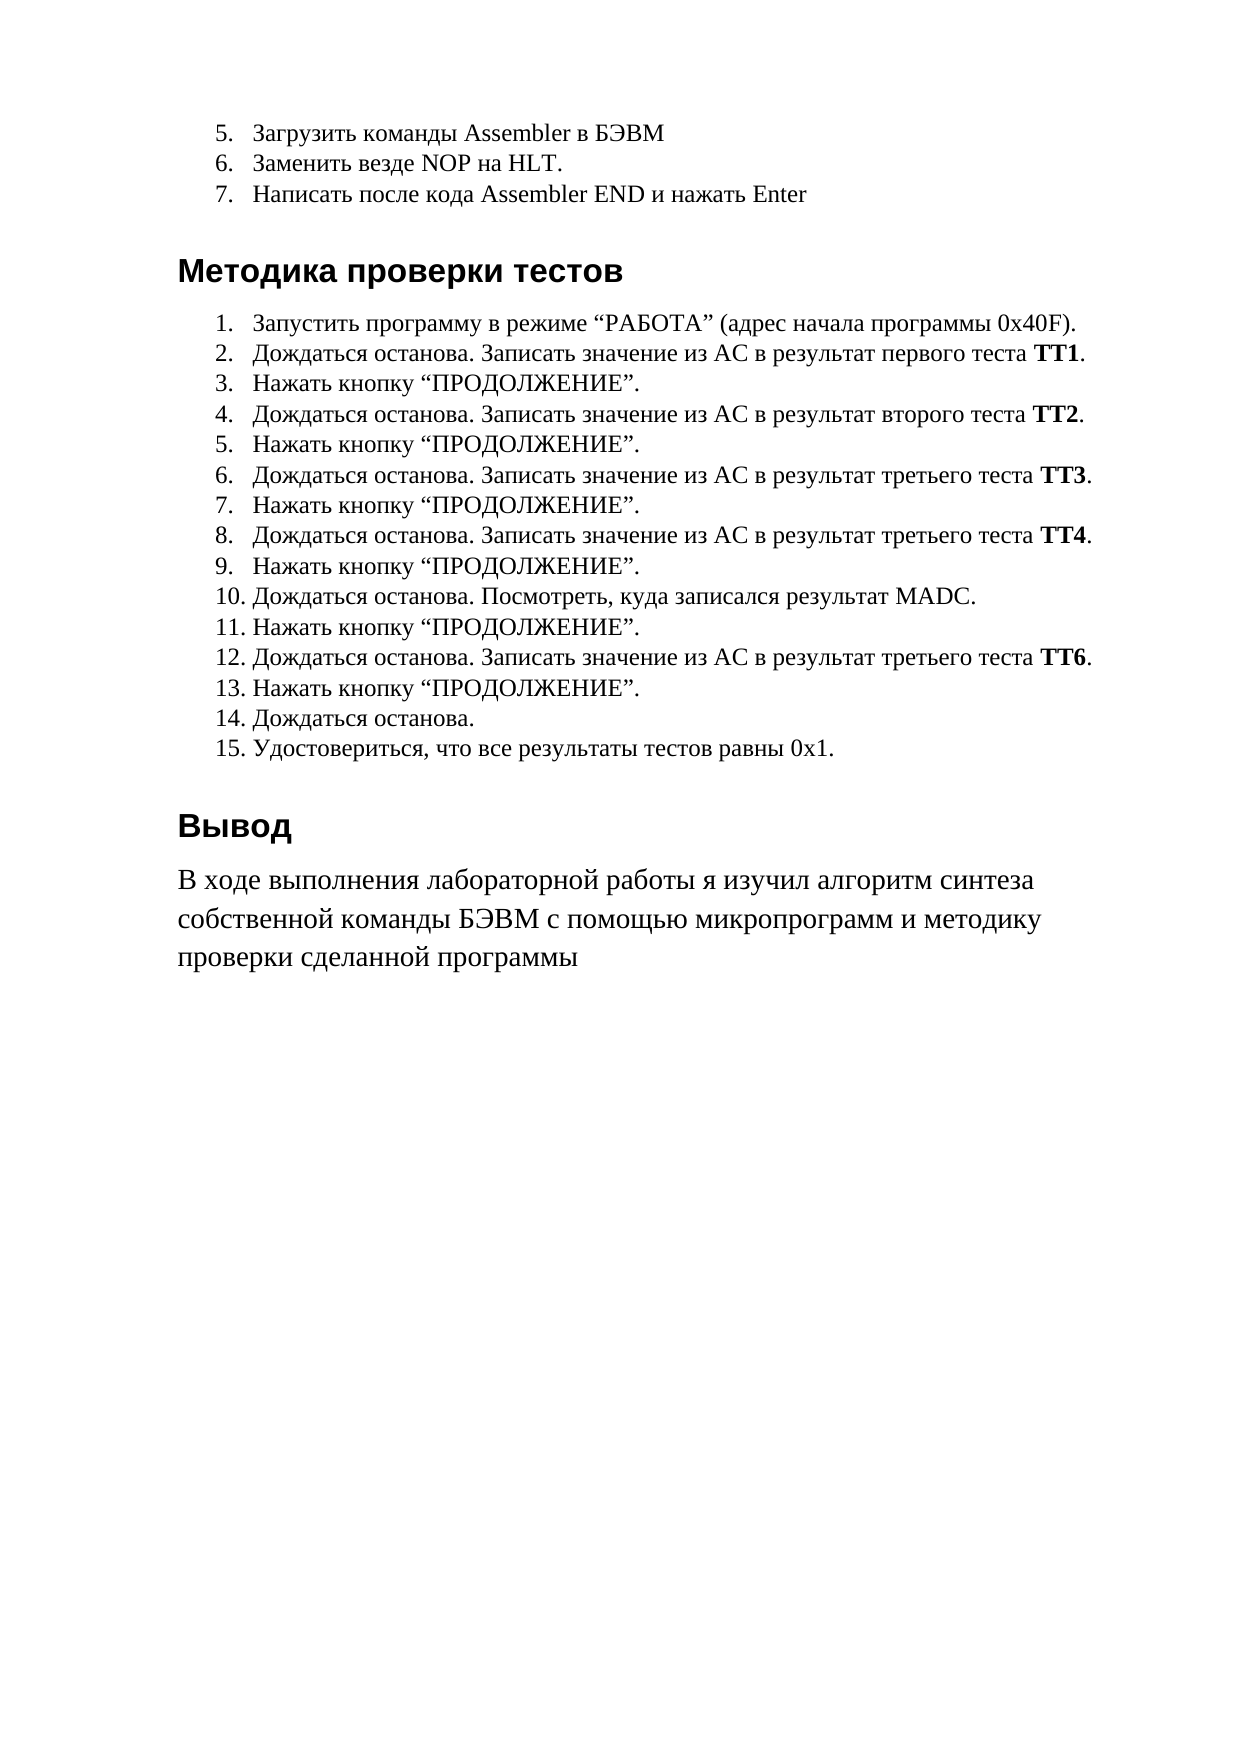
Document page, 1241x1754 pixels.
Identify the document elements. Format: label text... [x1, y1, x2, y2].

list Дождаться останова. Записать значение из АС в результат третьего теста ТТ4. [215, 521, 1152, 549]
list Нажать кнопку “ПРОДОЛЖЕНИЕ”. [215, 490, 1152, 519]
list Нажать кнопку “ПРОДОЛЖЕНИЕ”. [215, 429, 1152, 458]
list Удостовериться, что все результаты тестов равны 0x1. [215, 733, 1152, 762]
list Дождаться останова. Записать значение из АС в результат первого теста ТТ1. [215, 338, 1152, 367]
subtitle Методика проверки тестов [177, 251, 1152, 289]
list Нажать кнопку “ПРОДОЛЖЕНИЕ”. [215, 368, 1152, 397]
list Дождаться останова. Записать значение из АС в результат третьего теста ТТ6. [215, 642, 1152, 671]
list Дождаться останова. Посмотреть, куда записался результат MADC. [215, 581, 1152, 610]
list Запустить программу в режиме “РАБОТА” (адрес начала программы 0х40F). [215, 308, 1152, 336]
list Загрузить команды Assembler в БЭВМ [215, 118, 1152, 147]
list Дождаться останова. [215, 703, 1152, 732]
list Нажать кнопку “ПРОДОЛЖЕНИЕ”. [215, 551, 1152, 580]
list Нажать кнопку “ПРОДОЛЖЕНИЕ”. [215, 612, 1152, 641]
list Написать после кода Assembler END и нажать Enter [215, 179, 1152, 208]
list Нажать кнопку “ПРОДОЛЖЕНИЕ”. [215, 673, 1152, 701]
list Заменить везде NOP на HLT. [215, 148, 1152, 177]
subtitle Вывод [177, 806, 1152, 844]
list Дождаться останова. Записать значение из АС в результат второго теста ТТ2. [215, 399, 1152, 428]
text В ходе выполнения лабораторной работы я изучил алгоритм синтеза собственной команды БЭВМ с помощью микропрограмм и методику проверки сделанной программы [177, 862, 1152, 973]
list Дождаться останова. Записать значение из АС в результат третьего теста ТТ3. [215, 460, 1152, 488]
